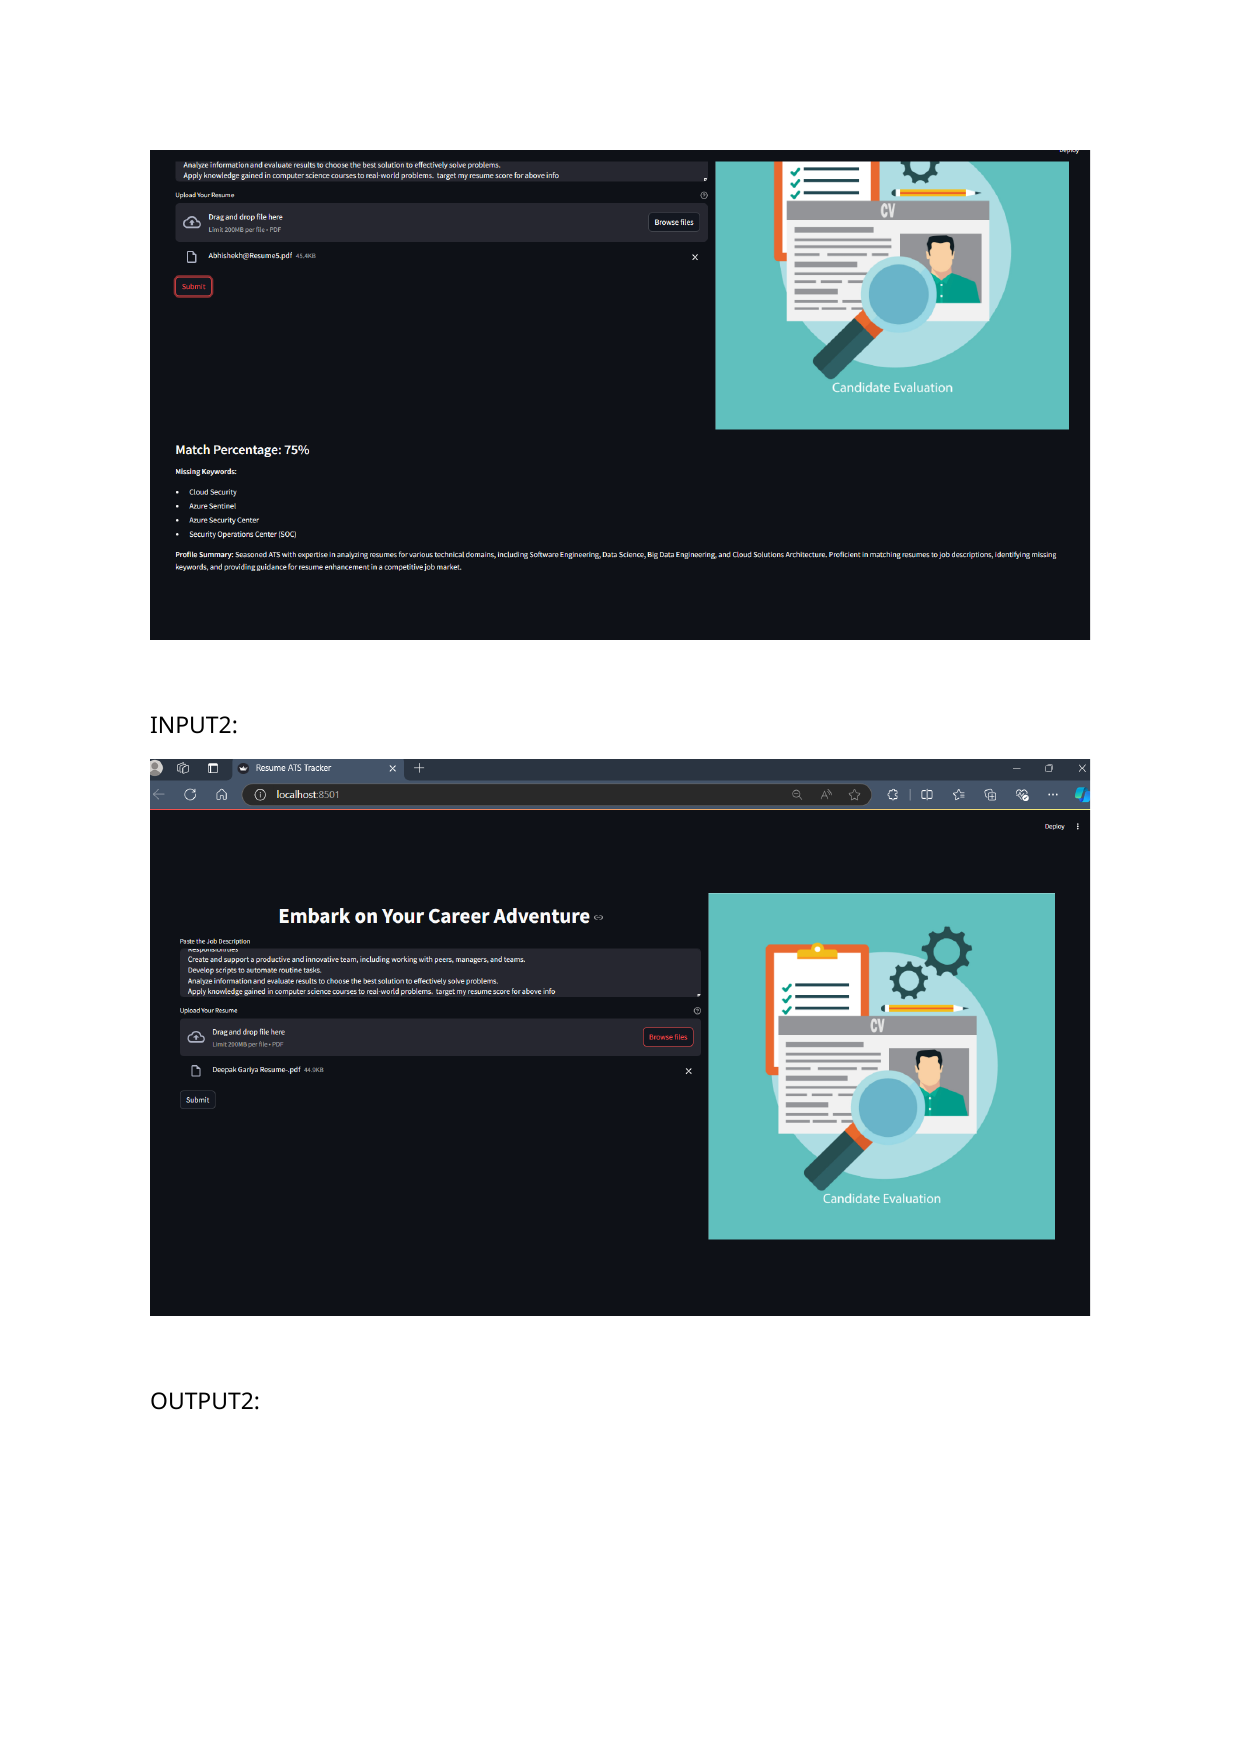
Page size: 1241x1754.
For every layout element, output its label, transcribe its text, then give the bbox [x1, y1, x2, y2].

picture [150, 150, 1091, 640]
text INPUT2: [150, 709, 1090, 740]
picture [150, 759, 1091, 1316]
text OUTPUT2: [150, 1385, 1090, 1416]
